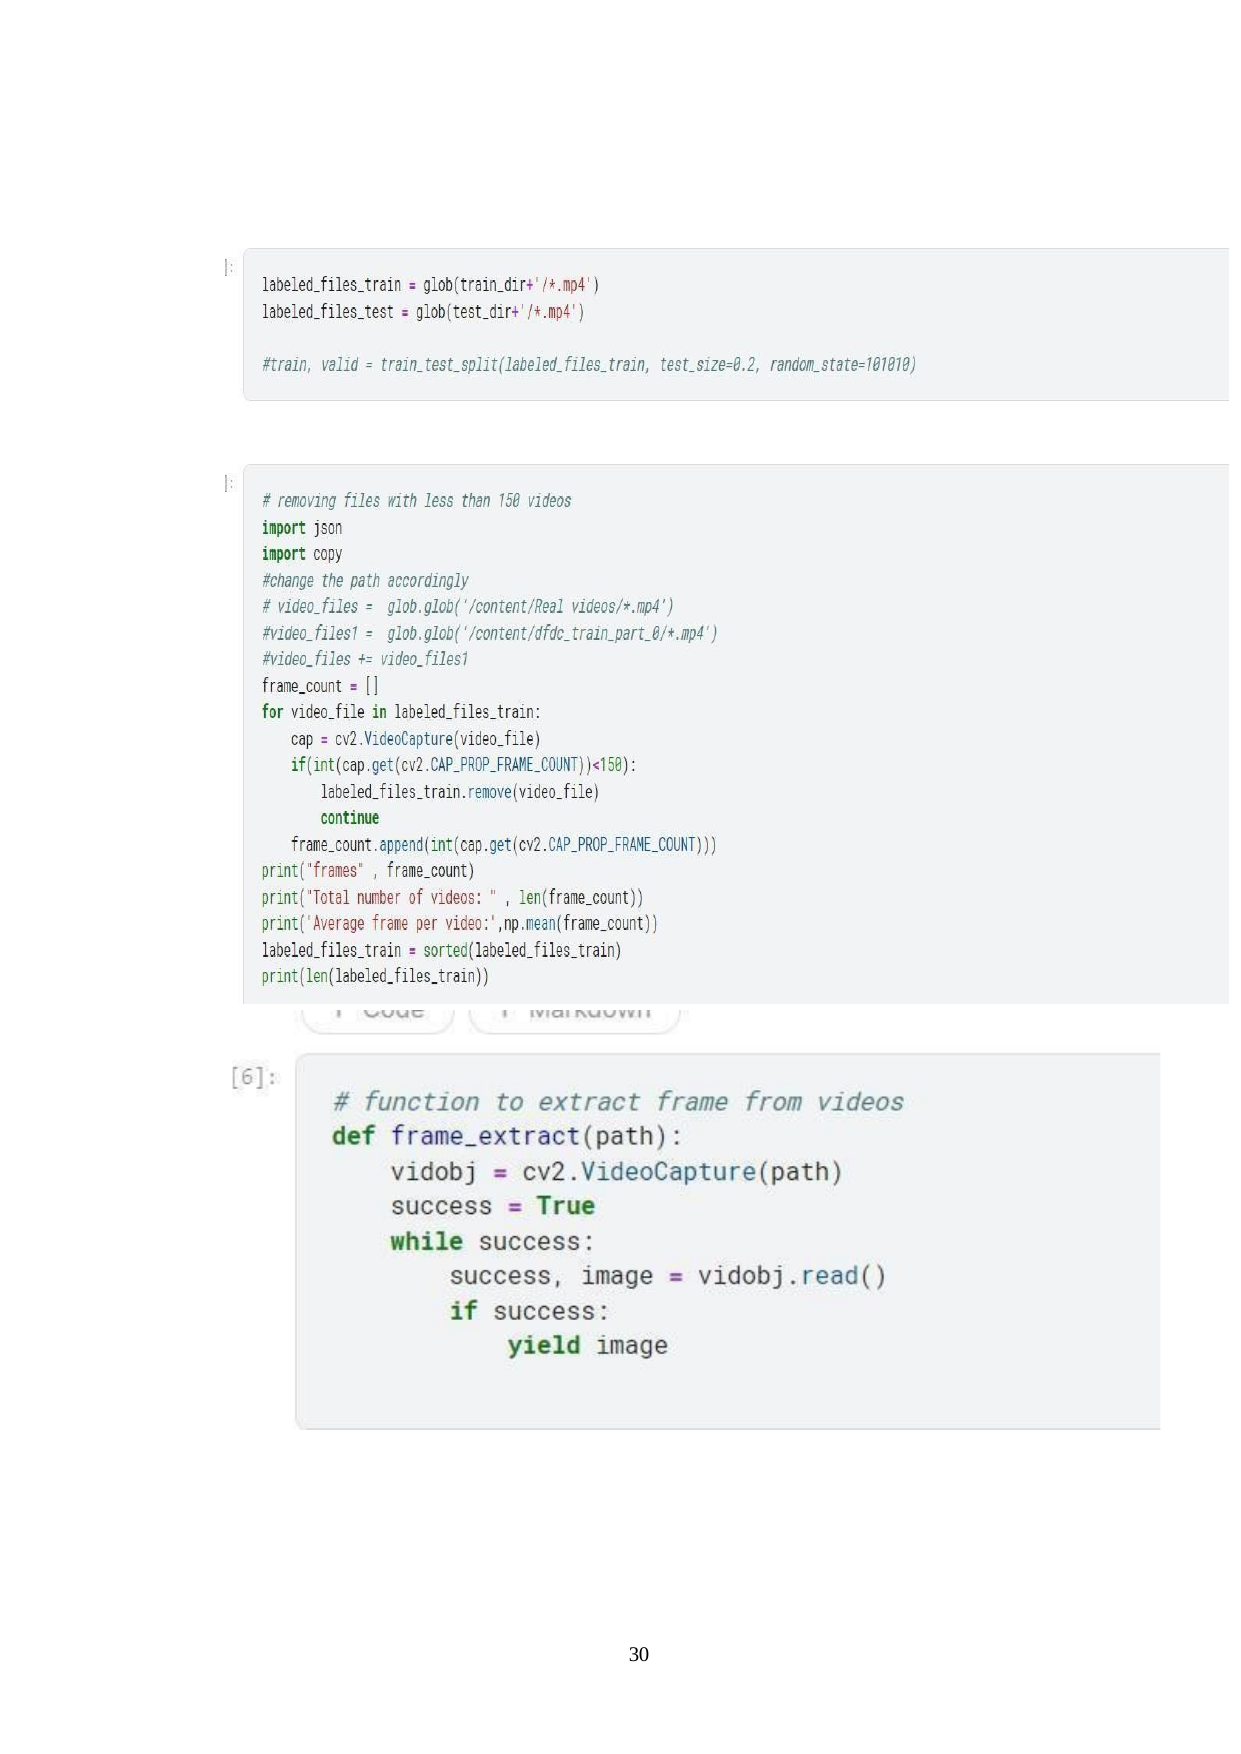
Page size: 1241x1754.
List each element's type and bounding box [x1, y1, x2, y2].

picture [232, 1010, 1161, 1430]
picture [225, 248, 1229, 1004]
